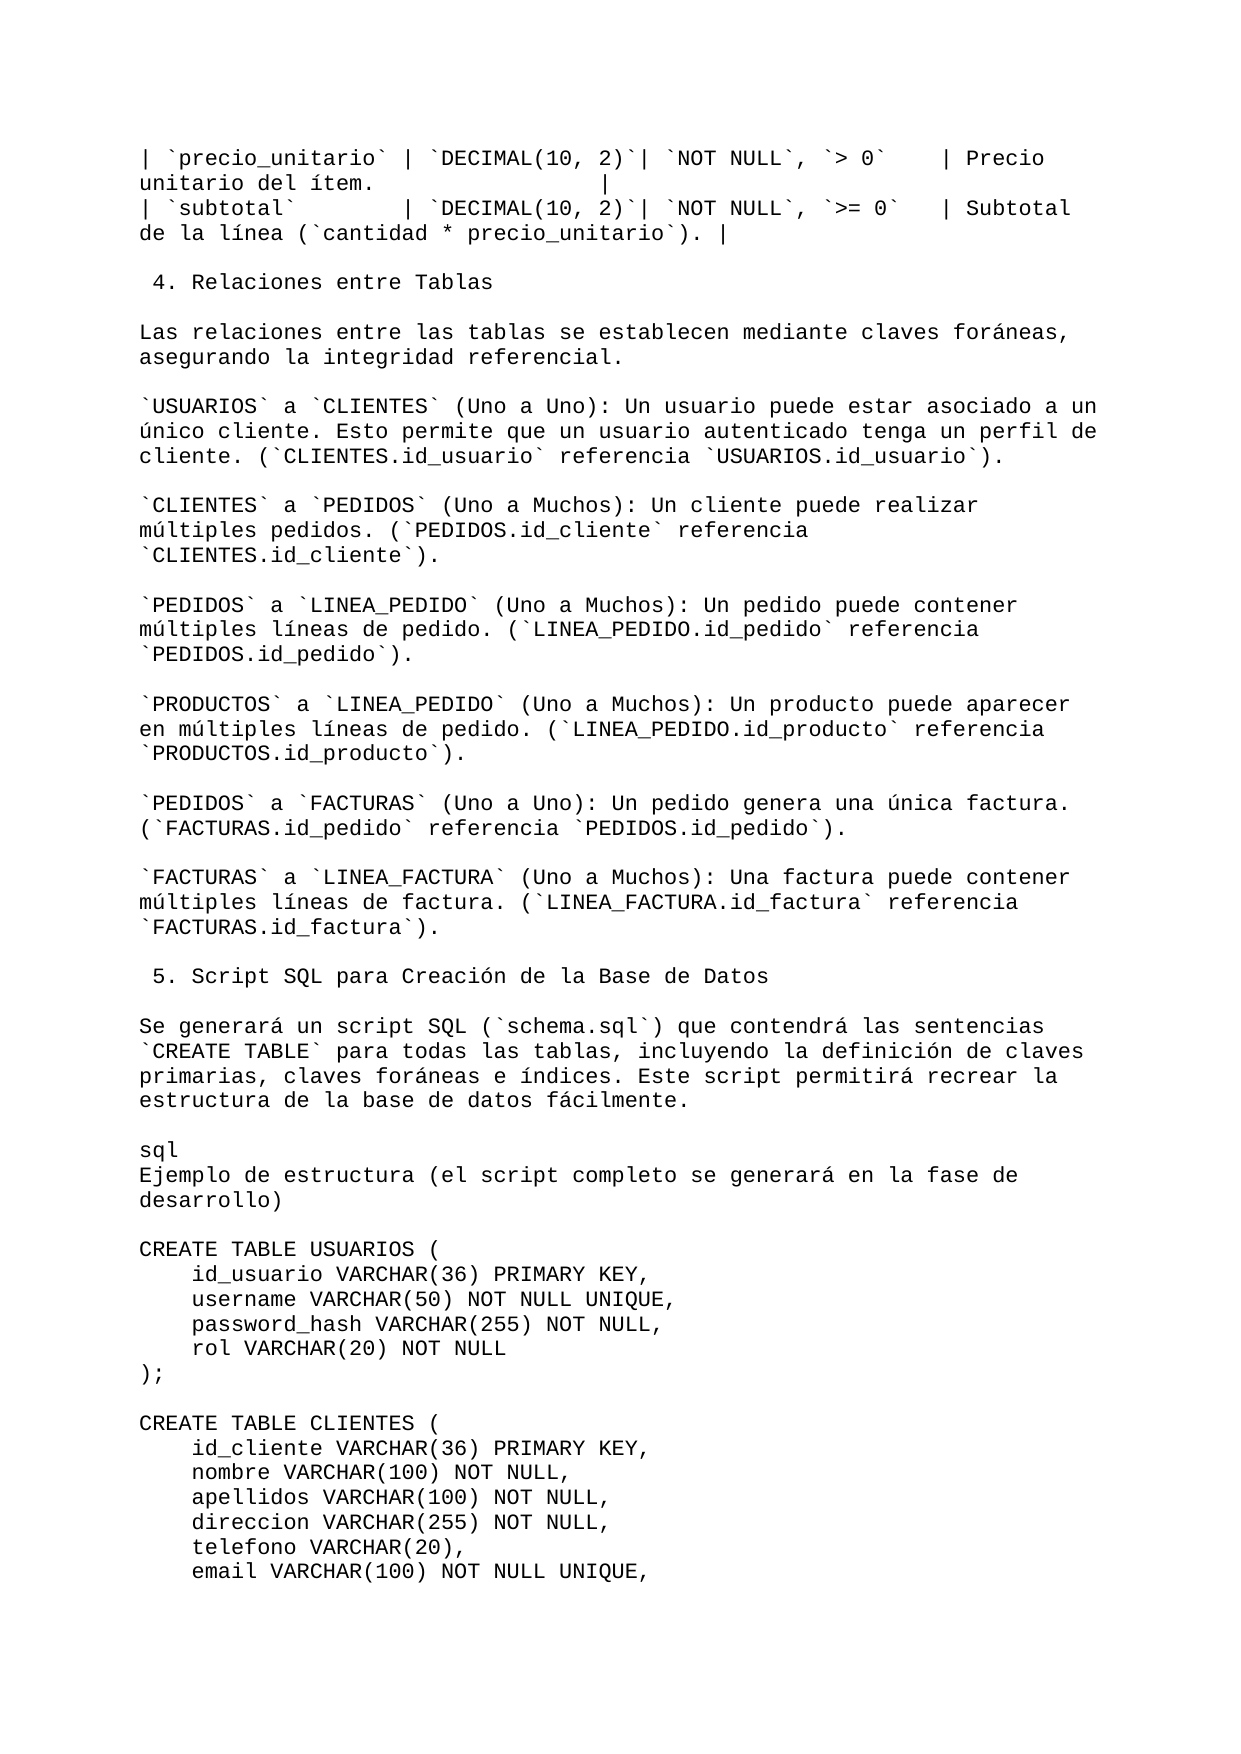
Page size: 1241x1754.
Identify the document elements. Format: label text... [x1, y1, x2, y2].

text telefono VARCHAR(20), [139, 1536, 1101, 1561]
text `PRODUCTOS` a `LINEA_PEDIDO` (Uno a Muchos): Un producto puede aparecer en múltiples líneas de pedido. (`LINEA_PEDIDO.id_producto` referencia `PRODUCTOS.id_producto`). [139, 693, 1101, 767]
text id_cliente VARCHAR(36) PRIMARY KEY, [139, 1437, 1101, 1462]
text email VARCHAR(100) NOT NULL UNIQUE, [139, 1561, 1101, 1586]
text apellidos VARCHAR(100) NOT NULL, [139, 1486, 1101, 1511]
text CREATE TABLE CLIENTES ( [139, 1412, 1101, 1437]
text CREATE TABLE USUARIOS ( [139, 1238, 1101, 1263]
text | `precio_unitario` | `DECIMAL(10, 2)`| `NOT NULL`, `> 0` | Precio unitario del ítem. | [139, 148, 1101, 197]
text ); [139, 1362, 1101, 1387]
text nombre VARCHAR(100) NOT NULL, [139, 1462, 1101, 1486]
text `CLIENTES` a `PEDIDOS` (Uno a Muchos): Un cliente puede realizar múltiples pedidos. (`PEDIDOS.id_cliente` referencia `CLIENTES.id_cliente`). [139, 495, 1101, 569]
text Ejemplo de estructura (el script completo se generará en la fase de desarrollo) [139, 1164, 1101, 1214]
text id_usuario VARCHAR(36) PRIMARY KEY, [139, 1263, 1101, 1288]
text | `subtotal` | `DECIMAL(10, 2)`| `NOT NULL`, `>= 0` | Subtotal de la línea (`cantidad * precio_unitario`). | [139, 197, 1101, 247]
text password_hash VARCHAR(255) NOT NULL, [139, 1313, 1101, 1338]
text 4. Relaciones entre Tablas [139, 272, 1101, 296]
text direccion VARCHAR(255) NOT NULL, [139, 1511, 1101, 1536]
text sql [139, 1139, 1101, 1164]
text `USUARIOS` a `CLIENTES` (Uno a Uno): Un usuario puede estar asociado a un único cliente. Esto permite que un usuario autenticado tenga un perfil de cliente. (`CLIENTES.id_usuario` referencia `USUARIOS.id_usuario`). [139, 396, 1101, 470]
text `FACTURAS` a `LINEA_FACTURA` (Uno a Muchos): Una factura puede contener múltiples líneas de factura. (`LINEA_FACTURA.id_factura` referencia `FACTURAS.id_factura`). [139, 867, 1101, 941]
text Las relaciones entre las tablas se establecen mediante claves foráneas, asegurando la integridad referencial. [139, 321, 1101, 371]
text Se generará un script SQL (`schema.sql`) que contendrá las sentencias `CREATE TABLE` para todas las tablas, incluyendo la definición de claves primarias, claves foráneas e índices. Este script permitirá recrear la estructura de la base de datos fácilmente. [139, 1015, 1101, 1114]
text `PEDIDOS` a `FACTURAS` (Uno a Uno): Un pedido genera una única factura. (`FACTURAS.id_pedido` referencia `PEDIDOS.id_pedido`). [139, 792, 1101, 842]
text rol VARCHAR(20) NOT NULL [139, 1338, 1101, 1362]
text username VARCHAR(50) NOT NULL UNIQUE, [139, 1288, 1101, 1313]
text 5. Script SQL para Creación de la Base de Datos [139, 966, 1101, 991]
text `PEDIDOS` a `LINEA_PEDIDO` (Uno a Muchos): Un pedido puede contener múltiples líneas de pedido. (`LINEA_PEDIDO.id_pedido` referencia `PEDIDOS.id_pedido`). [139, 594, 1101, 668]
